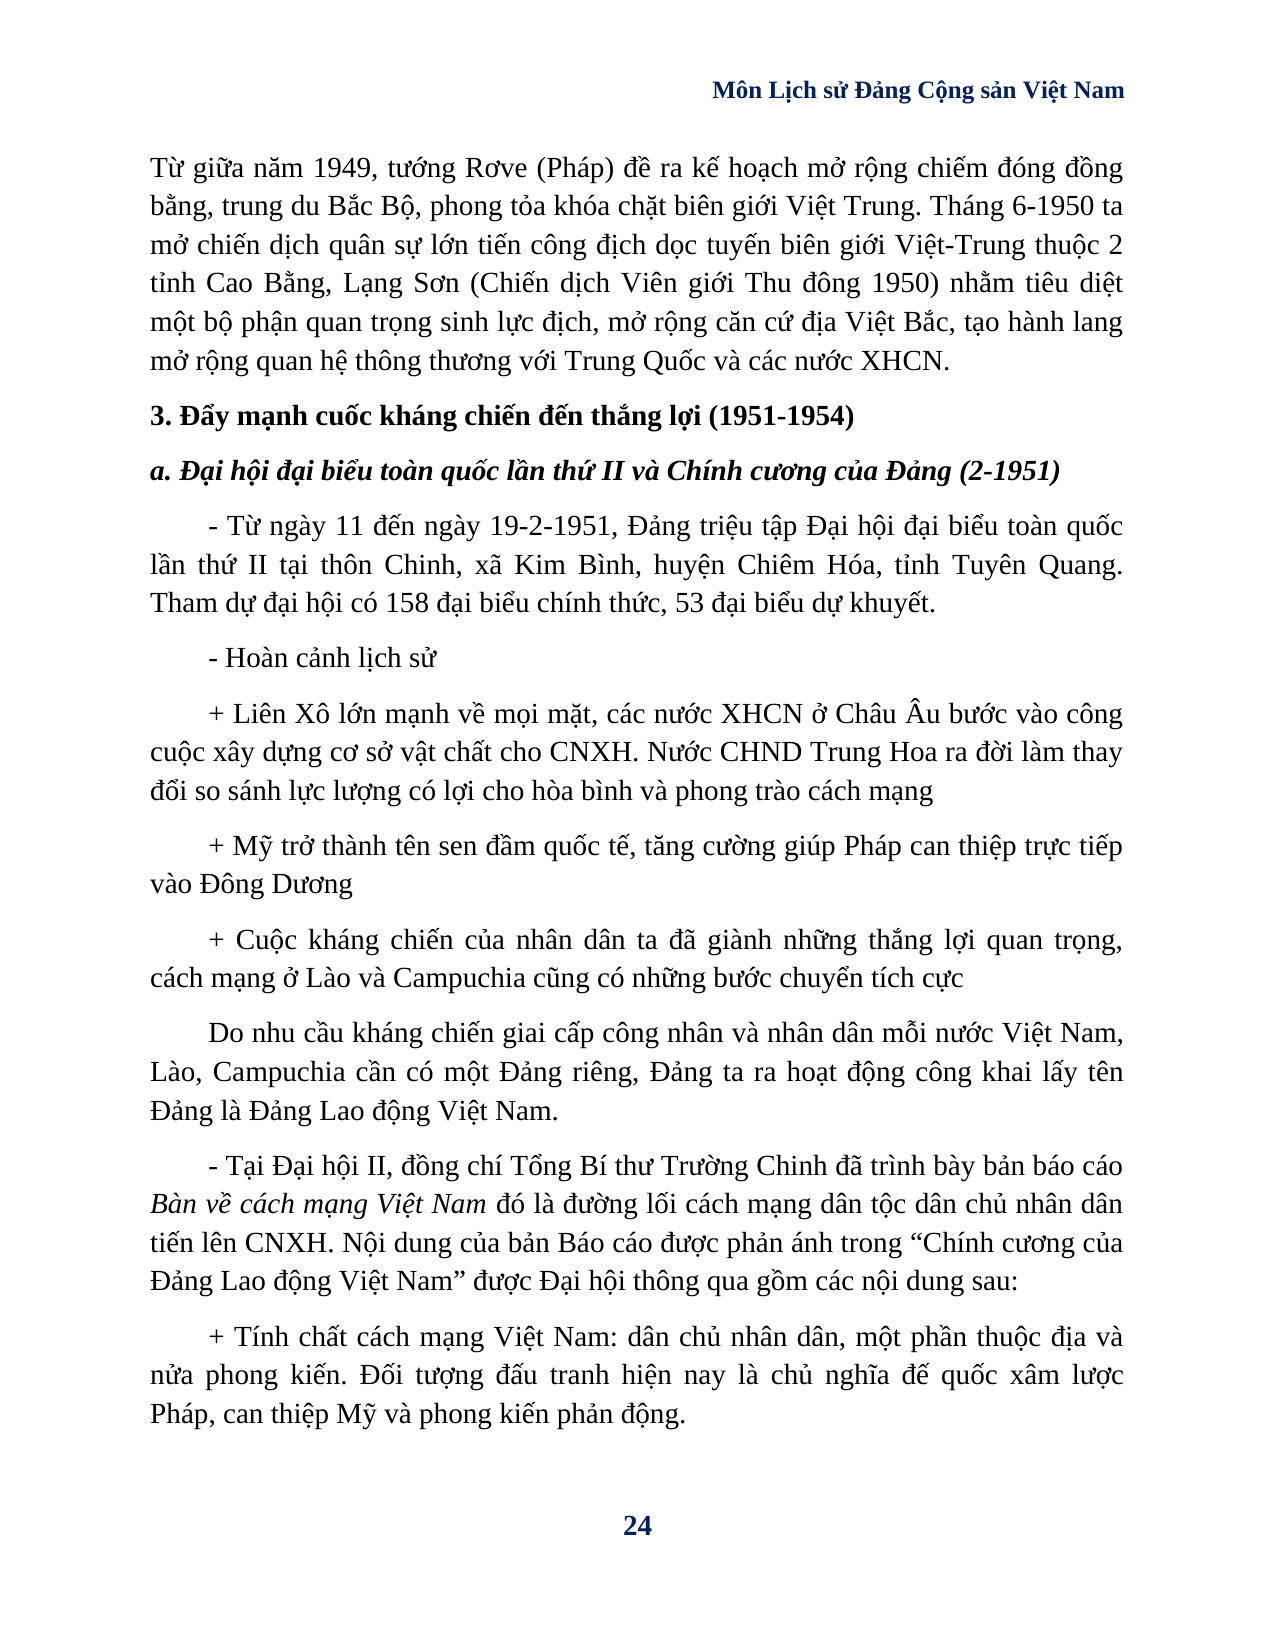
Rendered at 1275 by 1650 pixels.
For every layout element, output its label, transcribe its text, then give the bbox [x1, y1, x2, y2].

text Do nhu cầu kháng chiến giai cấp công nhân và nhân dân mỗi nước Việt Nam, Lào, Campuchia cần có một Đảng riêng, Đảng ta ra hoạt động công khai lấy tên Đảng là Đảng Lao động Việt Nam. [150, 1016, 1125, 1126]
text + Mỹ trở thành tên sen đầm quốc tế, tăng cường giúp Pháp can thiệp trực tiếp vào Đông Dương [150, 828, 1125, 900]
text + Cuộc kháng chiến của nhân dân ta đã giành những thắng lợi quan trọng, cách mạng ở Lào và Campuchia cũng có những bước chuyển tích cực [150, 922, 1125, 994]
text - Từ ngày 11 đến ngày 19-2-1951, Đảng triệu tập Đại hội đại biểu toàn quốc lần thứ II tại thôn Chinh, xã Kim Bình, huyện Chiêm Hóa, tỉnh Tuyên Quang. Tham dự đại hội có 158 đại biểu chính thức, 53 đại biểu dự khuyết. [150, 508, 1125, 619]
text + Liên Xô lớn mạnh về mọi mặt, các nước XHCN ở Châu Âu bước vào công cuộc xây dựng cơ sở vật chất cho CNXH. Nước CHND Trung Hoa ra đời làm thay đổi so sánh lực lượng có lợi cho hòa bình và phong trào cách mạng [150, 696, 1125, 806]
text + Tính chất cách mạng Việt Nam: dân chủ nhân dân, một phần thuộc địa và nửa phong kiến. Đối tượng đấu tranh hiện nay là chủ nghĩa đế quốc xâm lược Pháp, can thiệp Mỹ và phong kiến phản động. [150, 1319, 1125, 1429]
text - Tại Đại hội II, đồng chí Tổng Bí thư Trường Chinh đã trình bày bản báo cáo Bàn về cách mạng Việt Nam đó là đường lối cách mạng dân tộc dân chủ nhân dân tiến lên CNXH. Nội dung của bản Báo cáo được phản ánh trong “Chính cương của Đảng Lao động Việt Nam” được Đại hội thông qua gồm các nội dung sau: [150, 1148, 1125, 1297]
text 3. Đẩy mạnh cuốc kháng chiến đến thắng lợi (1951-1954) [150, 398, 1125, 431]
text - Hoàn cảnh lịch sử [150, 641, 1125, 674]
text a. Đại hội đại biểu toàn quốc lần thứ II và Chính cương của Đảng (2-1951) [150, 453, 1125, 487]
text Từ giữa năm 1949, tướng Rơve (Pháp) đề ra kế hoạch mở rộng chiếm đóng đồng bằng, trung du Bắc Bộ, phong tỏa khóa chặt biên giới Việt Trung. Tháng 6-1950 ta mở chiến dịch quân sự lớn tiến công địch dọc tuyến biên giới Việt-Trung thuộc 2 tỉnh Cao Bằng, Lạng Sơn (Chiến dịch Viên giới Thu đông 1950) nhằm tiêu diệt một bộ phận quan trọng sinh lực địch, mở rộng căn cứ địa Việt Bắc, tạo hành lang mở rộng quan hệ thông thương với Trung Quốc và các nước XHCN. [150, 150, 1125, 376]
